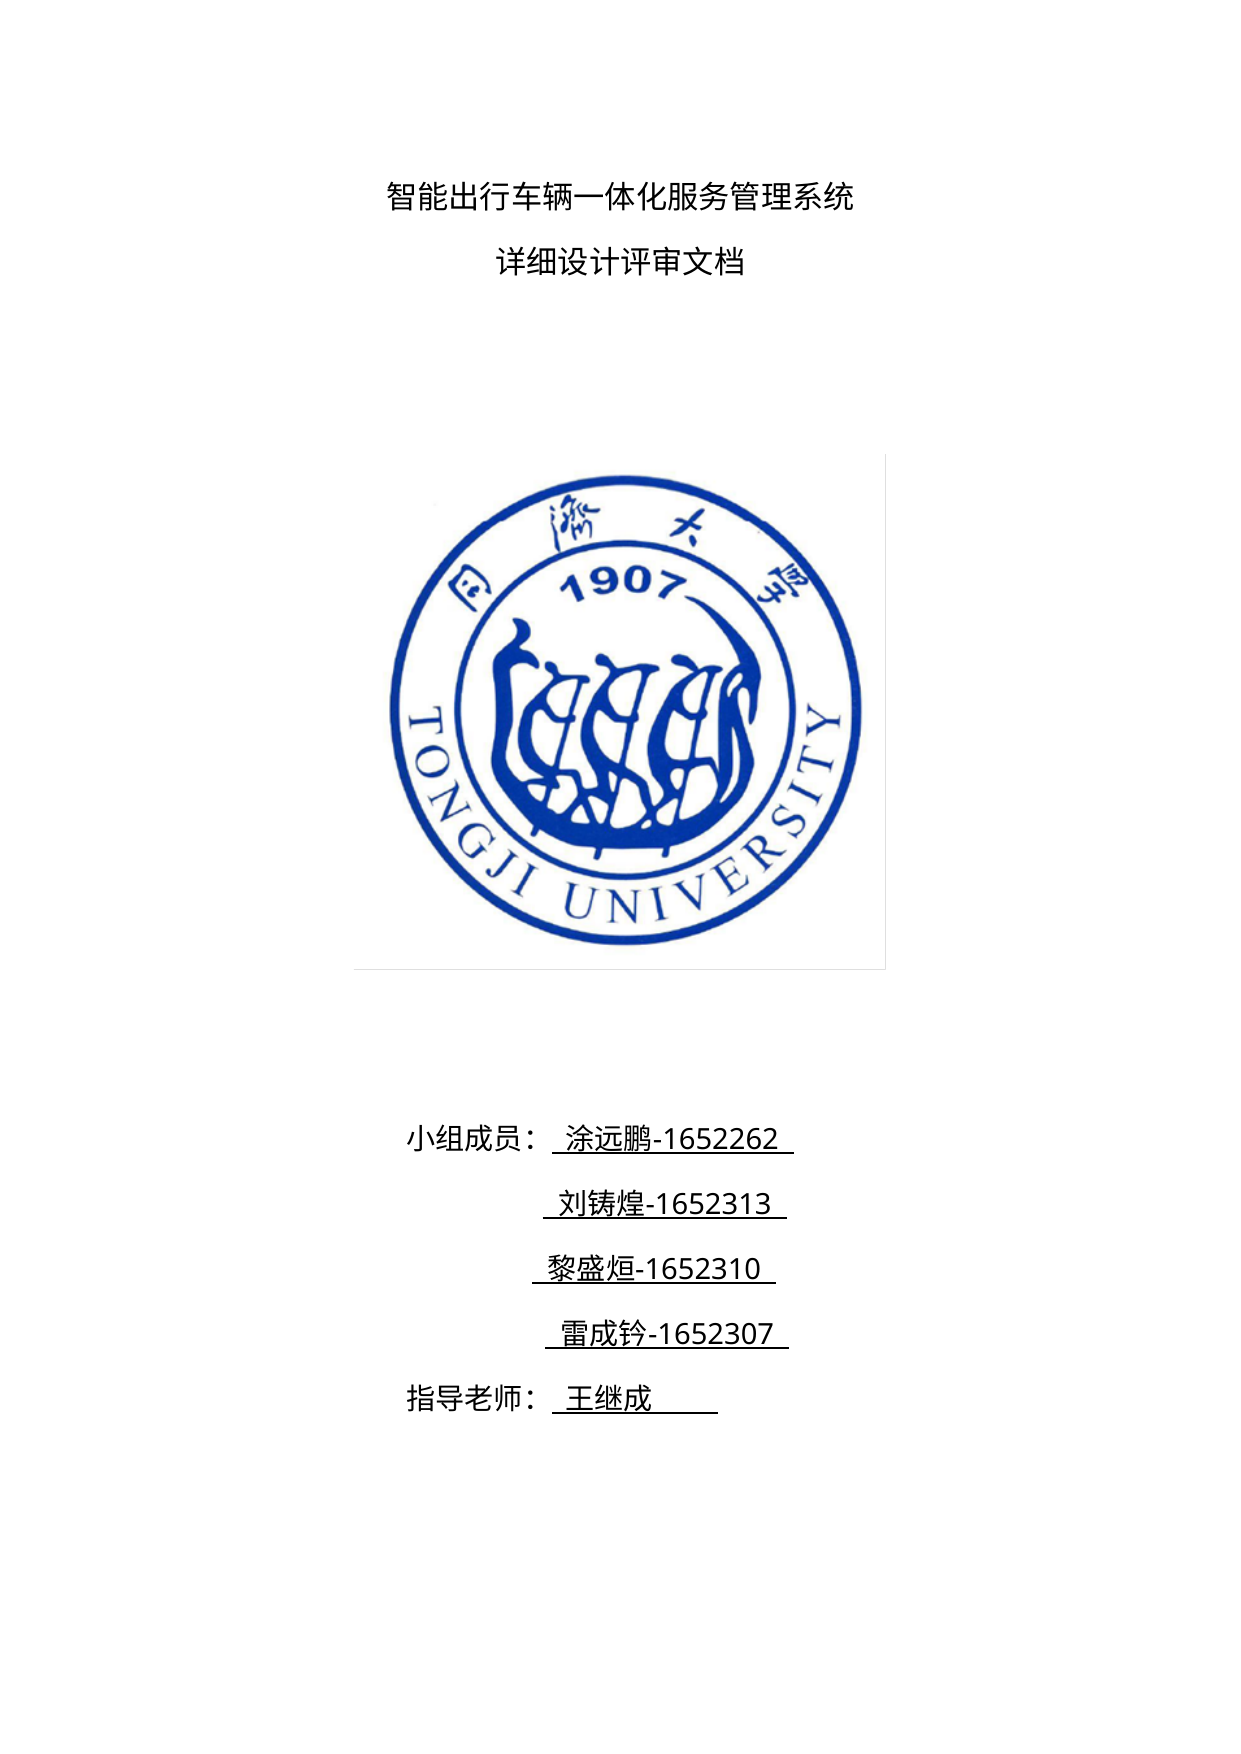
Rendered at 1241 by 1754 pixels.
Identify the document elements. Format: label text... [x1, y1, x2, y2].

text 详细设计评审文档 [187, 227, 1053, 292]
text 黎盛烜-1652310 [187, 1234, 1053, 1299]
text 雷成钤-1652307 [494, 1299, 1053, 1364]
text 小组成员： 涂远鹏-1652262 [362, 1104, 1053, 1169]
text 指导老师： 王继成 [362, 1364, 1053, 1429]
picture [353, 454, 887, 971]
text 刘铸煌-1652313 [231, 1169, 1053, 1234]
text 智能出行车辆一体化服务管理系统 [187, 162, 1053, 227]
